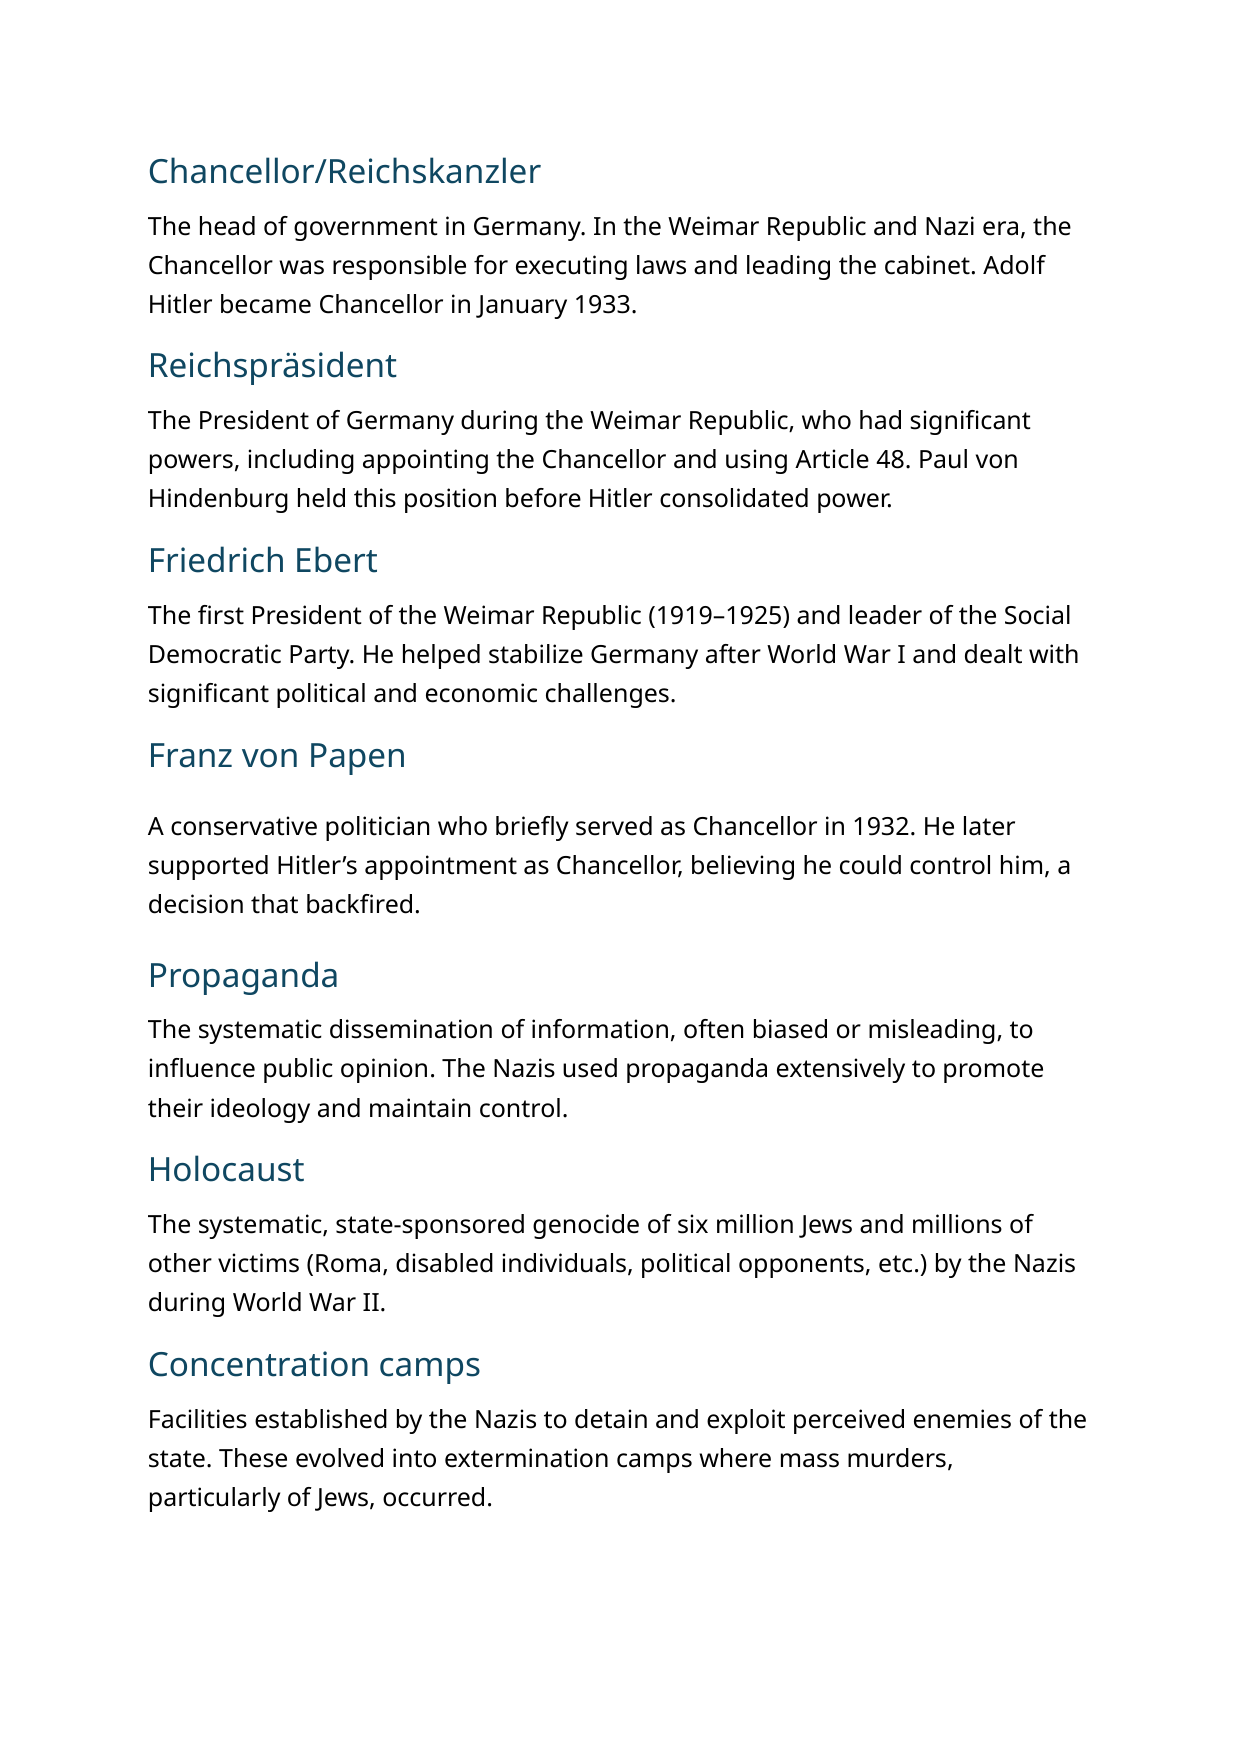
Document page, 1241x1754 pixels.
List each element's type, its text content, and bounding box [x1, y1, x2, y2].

text The head of government in Germany. In the Weimar Republic and Nazi era, the Chancellor was responsible for executing laws and leading the cabinet. Adolf Hitler became Chancellor in January 1933. [148, 208, 1093, 321]
subtitle Holocaust [148, 1146, 1093, 1191]
subtitle Propaganda [148, 951, 1093, 997]
text The President of Germany during the Weimar Republic, who had significant powers, including appointing the Chancellor and using Article 48. Paul von Hindenburg held this position before Hitler consolidated power. [148, 403, 1093, 515]
text The systematic, state-sponsored genocide of six million Jews and millions of other victims (Roma, disabled individuals, political opponents, etc.) by the Nazis during World War II. [148, 1207, 1093, 1319]
text The systematic dissemination of information, often biased or misleading, to influence public opinion. The Nazis used propaganda extensively to promote their ideology and maintain control. [148, 1012, 1093, 1124]
text The first President of the Weimar Republic (1919–1925) and leader of the Social Democratic Party. He helped stabilize Germany after World War I and dealt with significant political and economic challenges. [148, 597, 1093, 710]
subtitle Reichspräsident [148, 342, 1093, 388]
subtitle Friedrich Ebert [148, 537, 1093, 582]
subtitle Chancellor/Reichskanzler [148, 148, 1093, 193]
text A conservative politician who briefly served as Chancellor in 1932. He later supported Hitler’s appointment as Chancellor, believing he could control him, a decision that backfired. [148, 809, 1093, 921]
text Facilities established by the Nazis to detain and exploit perceived enemies of the state. These evolved into extermination camps where mass murders, particularly of Jews, occurred. [148, 1401, 1093, 1514]
subtitle Franz von Papen [148, 732, 1093, 777]
subtitle Concentration camps [148, 1341, 1093, 1386]
